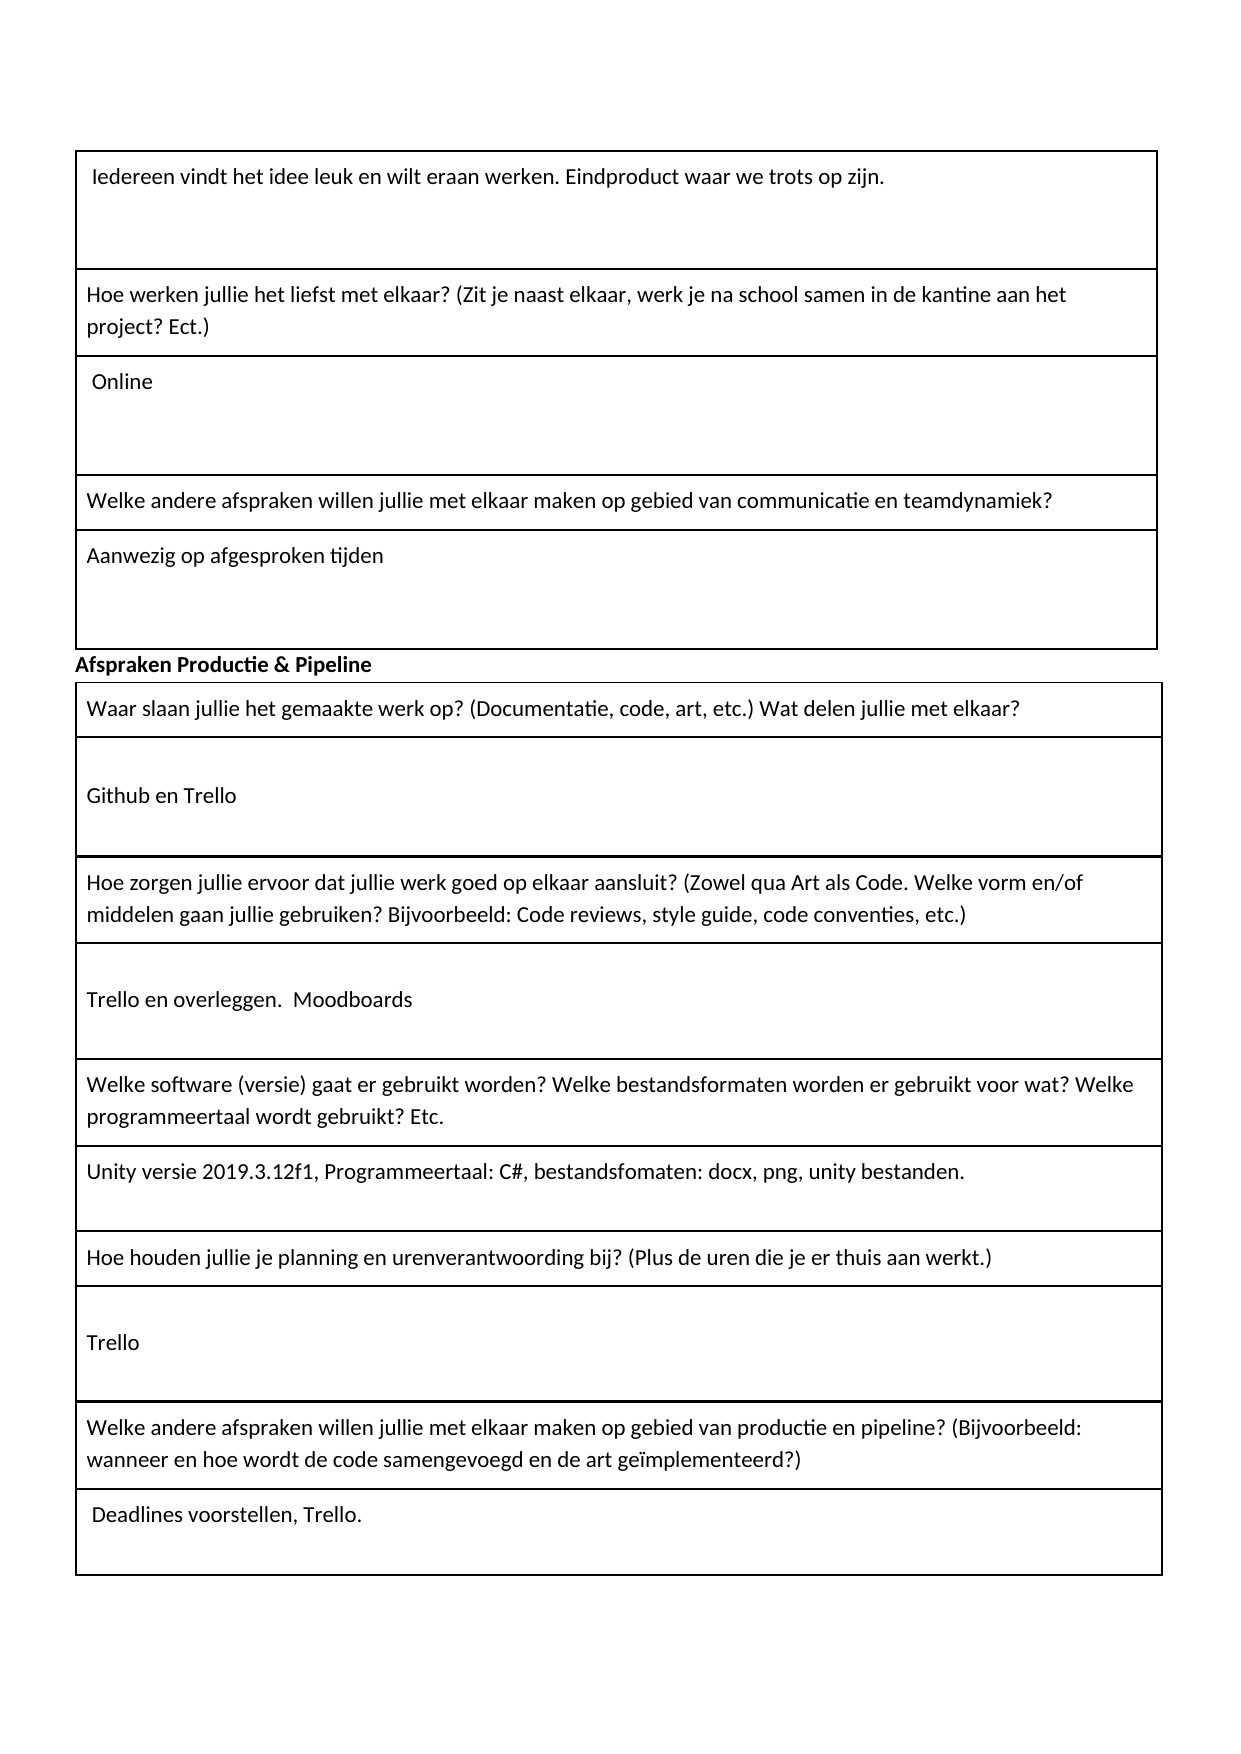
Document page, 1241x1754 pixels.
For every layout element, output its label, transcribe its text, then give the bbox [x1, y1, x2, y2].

table_cell Hoe houden jullie je planning en urenverantwoording bij? (Plus de uren die je er thuis aan werkt.) [77, 1232, 1161, 1285]
table_cell Online [77, 357, 1156, 474]
text Afspraken Productie & Pipeline [75, 650, 1165, 678]
table_cell Trello en overleggen. Moodboards [77, 944, 1161, 1058]
table_cell Hoe zorgen jullie ervoor dat jullie werk goed op elkaar aansluit? (Zowel qua Art als Code. Welke vorm en/of middelen gaan jullie gebruiken? Bijvoorbeeld: Code reviews, style guide, code conventies, etc.) [77, 858, 1161, 942]
table_cell Github en Trello [77, 738, 1161, 855]
table_cell Iedereen vindt het idee leuk en wilt eraan werken. Eindproduct waar we trots op zijn. [77, 152, 1156, 267]
table_cell Welke andere afspraken willen jullie met elkaar maken op gebied van communicatie en teamdynamiek? [77, 476, 1156, 528]
table_cell Welke software (versie) gaat er gebruikt worden? Welke bestandsformaten worden er gebruikt voor wat? Welke programmeertaal wordt gebruikt? Etc. [77, 1060, 1161, 1145]
table_cell Welke andere afspraken willen jullie met elkaar maken op gebied van productie en pipeline? (Bijvoorbeeld: wanneer en hoe wordt de code samengevoegd en de art geïmplementeerd?) [77, 1403, 1161, 1487]
table_header Waar slaan jullie het gemaakte werk op? (Documentatie, code, art, etc.) Wat delen jullie met elkaar? [77, 683, 1161, 736]
table_cell Trello [77, 1287, 1161, 1400]
table_cell Unity versie 2019.3.12f1, Programmeertaal: C#, bestandsfomaten: docx, png, unity bestanden. [77, 1147, 1161, 1230]
table_cell Hoe werken jullie het liefst met elkaar? (Zit je naast elkaar, werk je na school samen in de kantine aan het project? Ect.) [77, 270, 1156, 354]
table_cell Aanwezig op afgesproken tijden [77, 531, 1156, 648]
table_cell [77, 1490, 1161, 1574]
